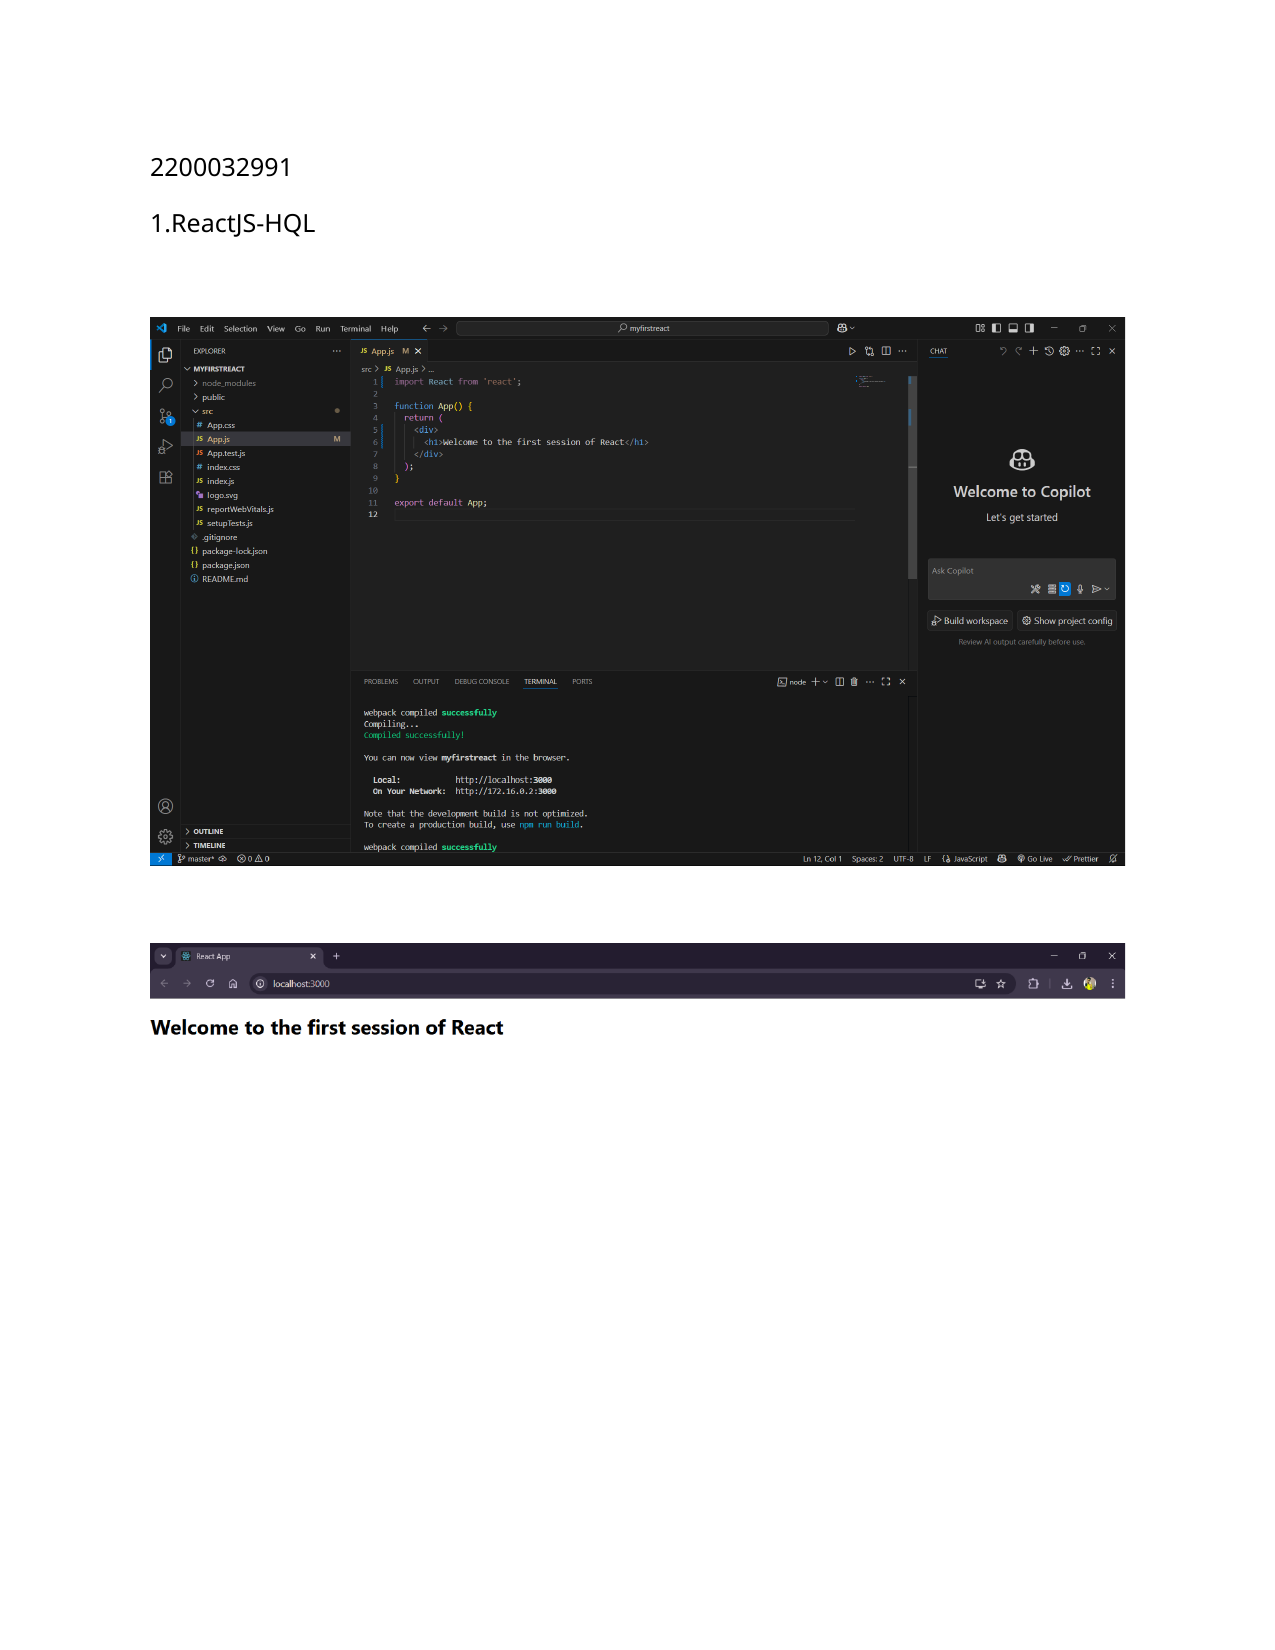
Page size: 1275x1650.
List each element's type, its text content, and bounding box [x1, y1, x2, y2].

text 1.ReactJS-HQL [150, 206, 1125, 240]
text 2200032991 [150, 150, 1125, 184]
picture [150, 943, 1125, 1224]
picture [150, 317, 1125, 866]
